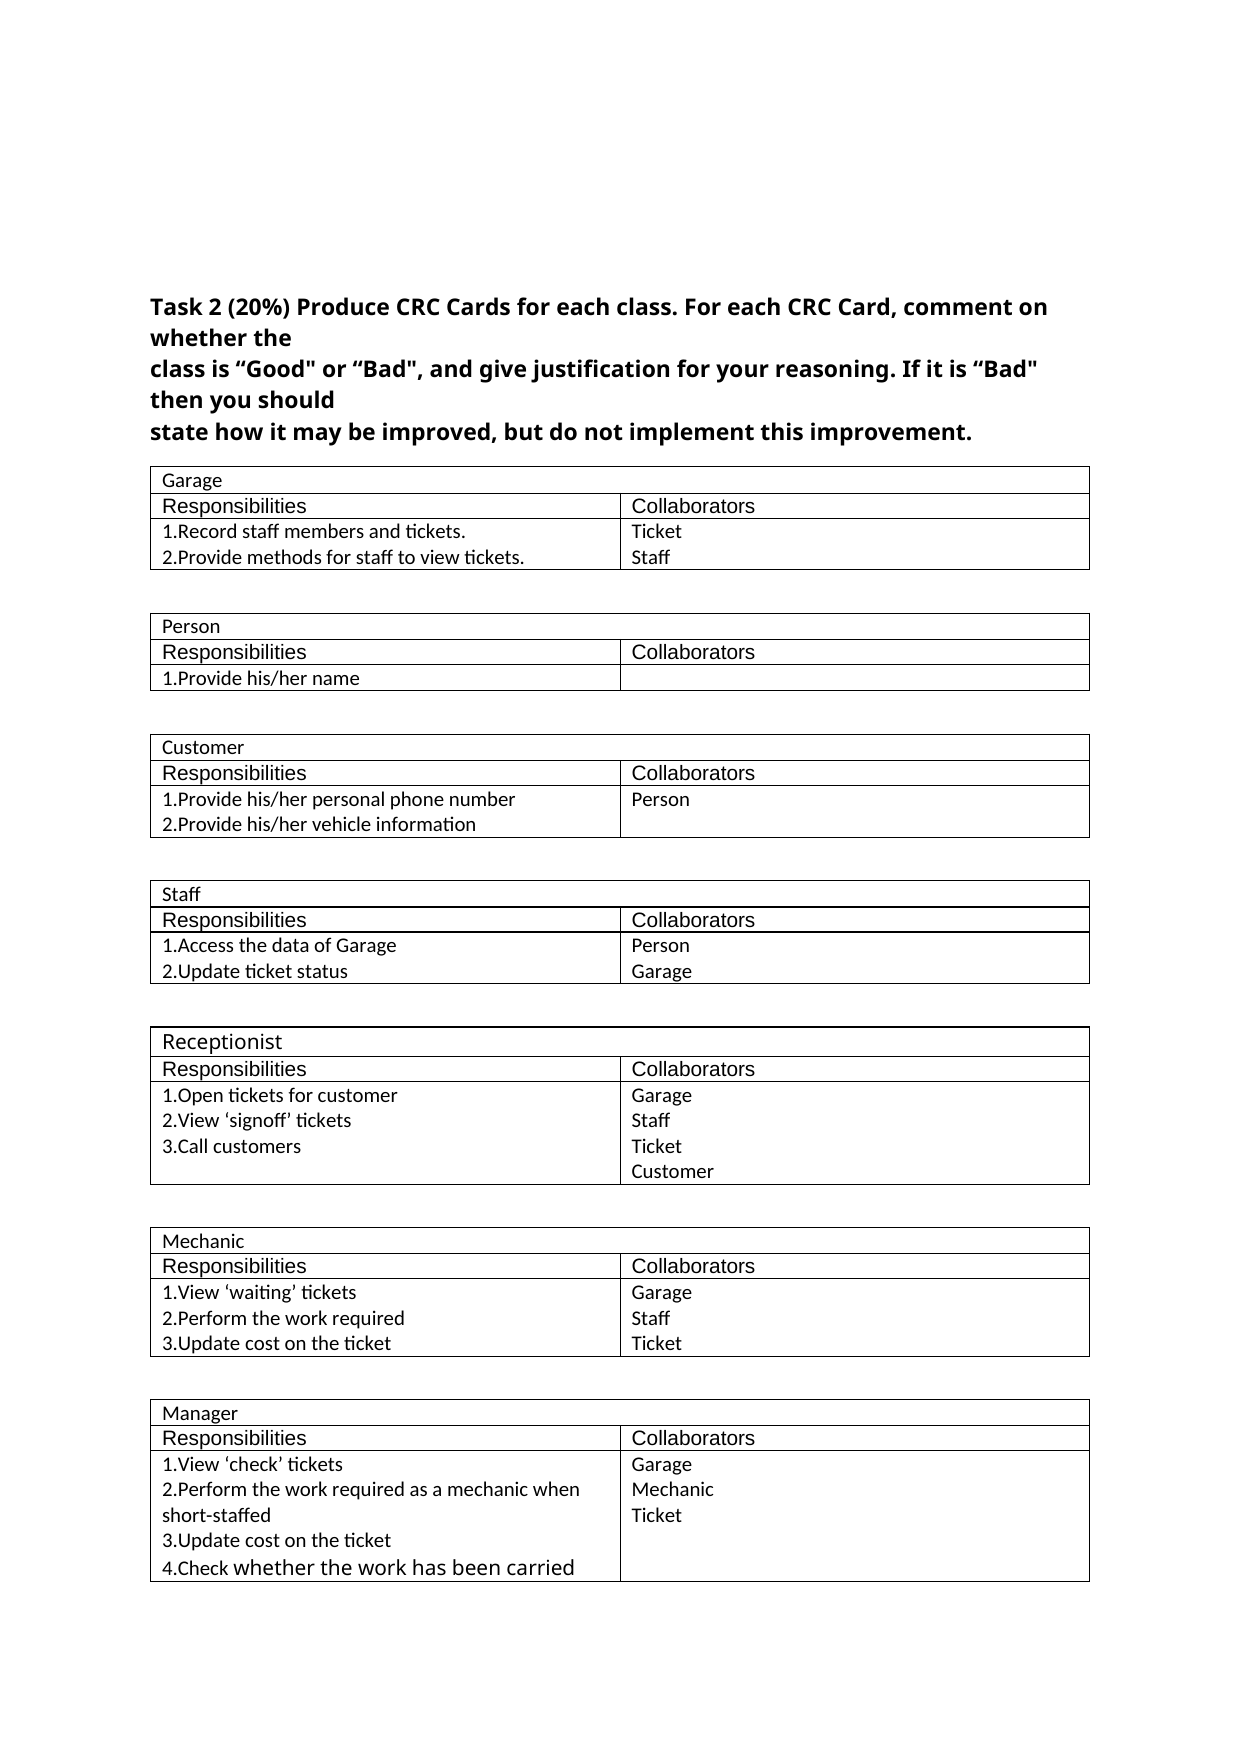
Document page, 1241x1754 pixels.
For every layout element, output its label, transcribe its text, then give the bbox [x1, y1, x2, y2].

table_cell 1.Access the data of Garage 2.Update ticket status [151, 933, 620, 983]
table_cell Collaborators [621, 1057, 1089, 1081]
table_cell Collaborators [621, 908, 1089, 931]
table_cell Collaborators [621, 494, 1089, 517]
table_cell Person Garage [621, 933, 1089, 983]
table_cell [621, 665, 1089, 690]
table_header Person [151, 614, 1089, 639]
table_cell Ticket Staff [621, 519, 1089, 569]
table_cell Responsibilities [151, 1426, 620, 1450]
text state how it may be improved, but do not implement this improvement. [150, 416, 1090, 447]
table_cell Collaborators [621, 640, 1089, 664]
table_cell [151, 1451, 620, 1581]
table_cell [621, 1451, 1089, 1581]
table_cell Garage Staff Ticket Customer [621, 1082, 1089, 1184]
table_cell Person [621, 786, 1089, 837]
table_cell Responsibilities [151, 1254, 620, 1278]
table_cell Responsibilities [151, 1057, 620, 1081]
table_cell 1.View ‘waiting’ tickets 2.Perform the work required 3.Update cost on the ticket [151, 1279, 620, 1356]
table_cell Collaborators [621, 1426, 1089, 1450]
table_cell Collaborators [621, 1254, 1089, 1278]
table_header Customer [151, 735, 1089, 760]
table_cell 1.Record staff members and tickets. 2.Provide methods for staff to view tickets. [151, 519, 620, 569]
text Task 2 (20%) Produce CRC Cards for each class. For each CRC Card, comment on whether the [150, 291, 1090, 353]
table_header Staff [151, 881, 1089, 906]
table_cell 1.Open tickets for customer 2.View ‘signoff’ tickets 3.Call customers [151, 1082, 620, 1184]
table_cell Responsibilities [151, 761, 620, 785]
table_cell Garage Staff Ticket [621, 1279, 1089, 1356]
table_header Receptionist [151, 1028, 1089, 1056]
table_header Garage [151, 467, 1089, 492]
table_cell Collaborators [621, 761, 1089, 785]
text class is “Good" or “Bad", and give justification for your reasoning. If it is “Bad" then you should [150, 353, 1090, 416]
table_cell 1.Provide his/her name [151, 665, 620, 690]
table_cell 1.Provide his/her personal phone number 2.Provide his/her vehicle information [151, 786, 620, 837]
table_cell Responsibilities [151, 908, 620, 931]
table_cell Responsibilities [151, 640, 620, 664]
table_header Mechanic [151, 1228, 1089, 1253]
table_cell Responsibilities [151, 494, 620, 517]
table_header Manager [151, 1400, 1089, 1425]
